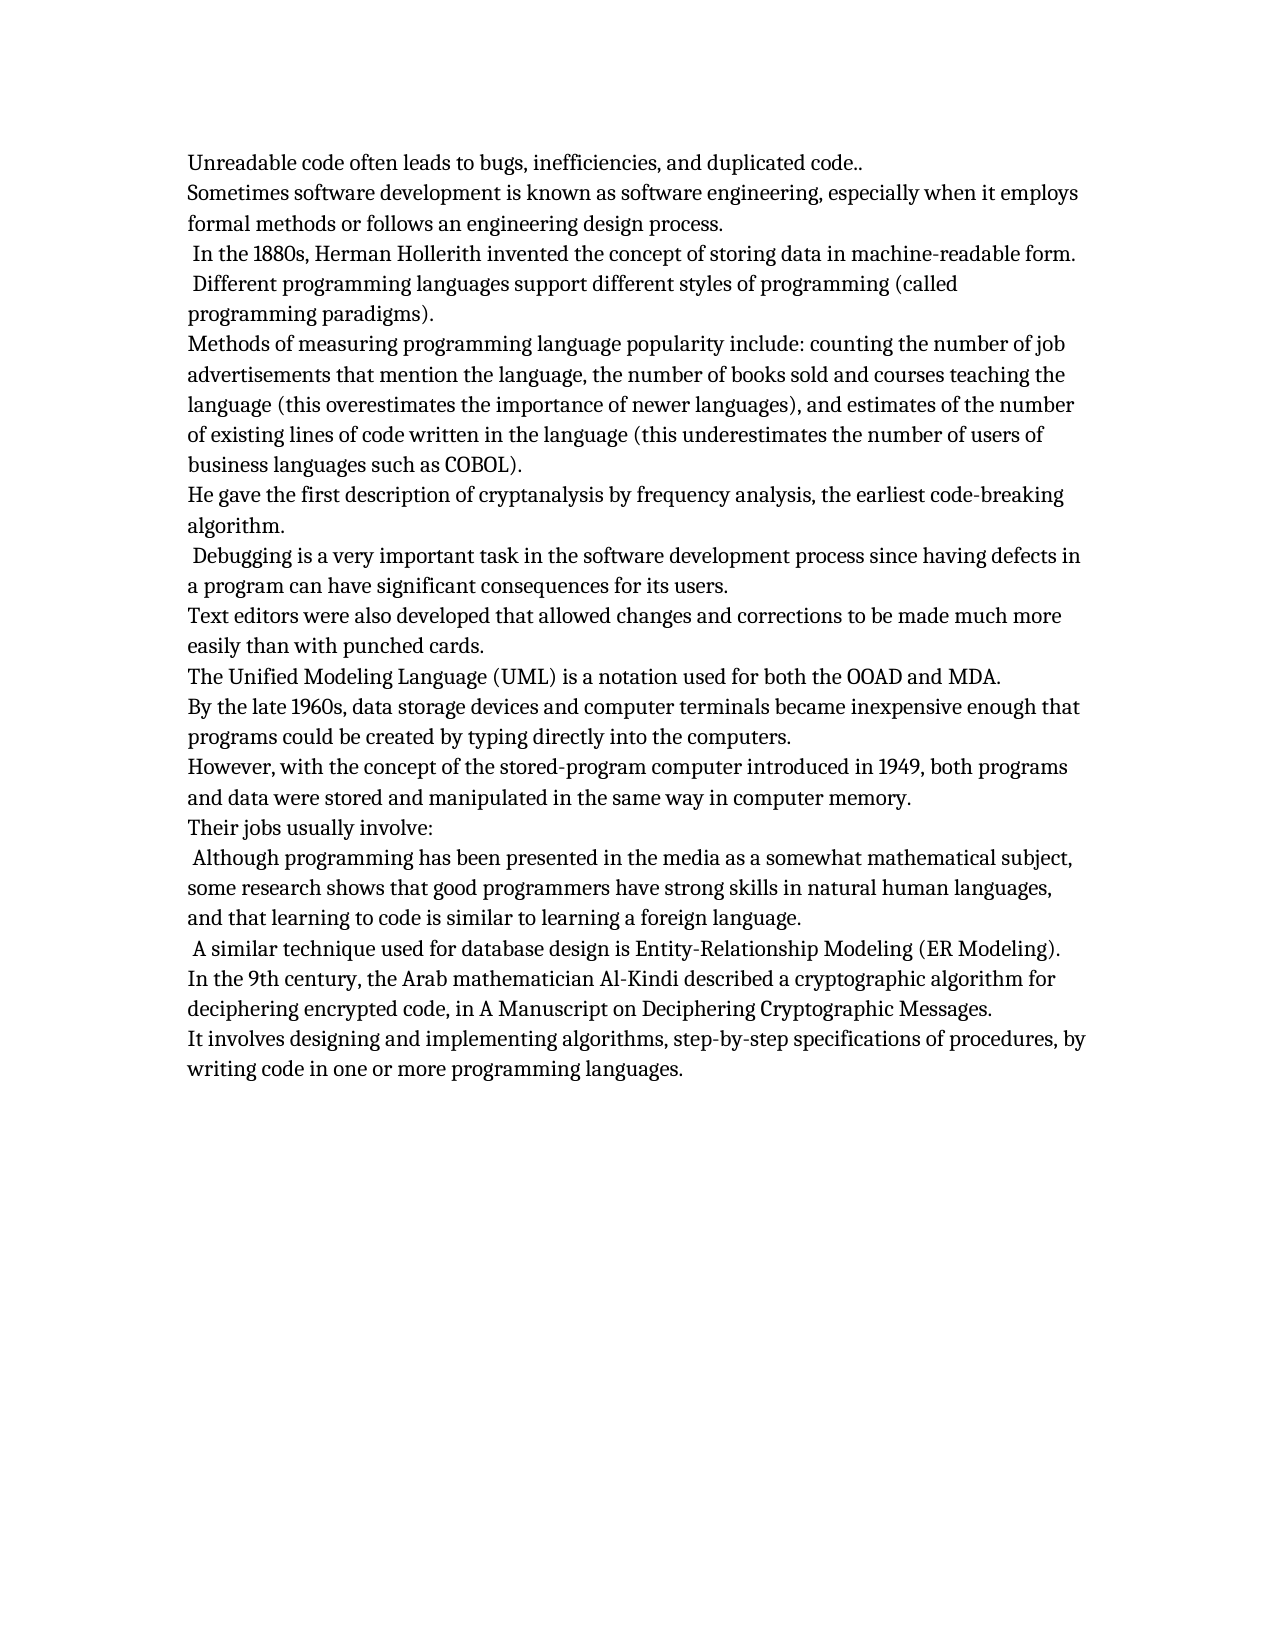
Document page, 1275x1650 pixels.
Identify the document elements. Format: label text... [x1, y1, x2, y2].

text Unreadable code often leads to bugs, inefficiencies, and duplicated code.. Sometimes software development is known as software engineering, especially when it employs formal methods or follows an engineering design process. In the 1880s, Herman Hollerith invented the concept of storing data in machine-readable form. Different programming languages support different styles of programming (called programming paradigms). Methods of measuring programming language popularity include: counting the number of job advertisements that mention the language, the number of books sold and courses teaching the language (this overestimates the importance of newer languages), and estimates of the number of existing lines of code written in the language (this underestimates the number of users of business languages such as COBOL). He gave the first description of cryptanalysis by frequency analysis, the earliest code-breaking algorithm. Debugging is a very important task in the software development process since having defects in a program can have significant consequences for its users. Text editors were also developed that allowed changes and corrections to be made much more easily than with punched cards. The Unified Modeling Language (UML) is a notation used for both the OOAD and MDA. By the late 1960s, data storage devices and computer terminals became inexpensive enough that programs could be created by typing directly into the computers. However, with the concept of the stored-program computer introduced in 1949, both programs and data were stored and manipulated in the same way in computer memory. Their jobs usually involve: Although programming has been presented in the media as a somewhat mathematical subject, some research shows that good programmers have strong skills in natural human languages, and that learning to code is similar to learning a foreign language. A similar technique used for database design is Entity-Relationship Modeling (ER Modeling). In the 9th century, the Arab mathematician Al-Kindi described a cryptographic algorithm for deciphering encrypted code, in A Manuscript on Deciphering Cryptographic Messages. It involves designing and implementing algorithms, step-by-step specifications of procedures, by writing code in one or more programming languages. [187, 150, 1087, 1083]
